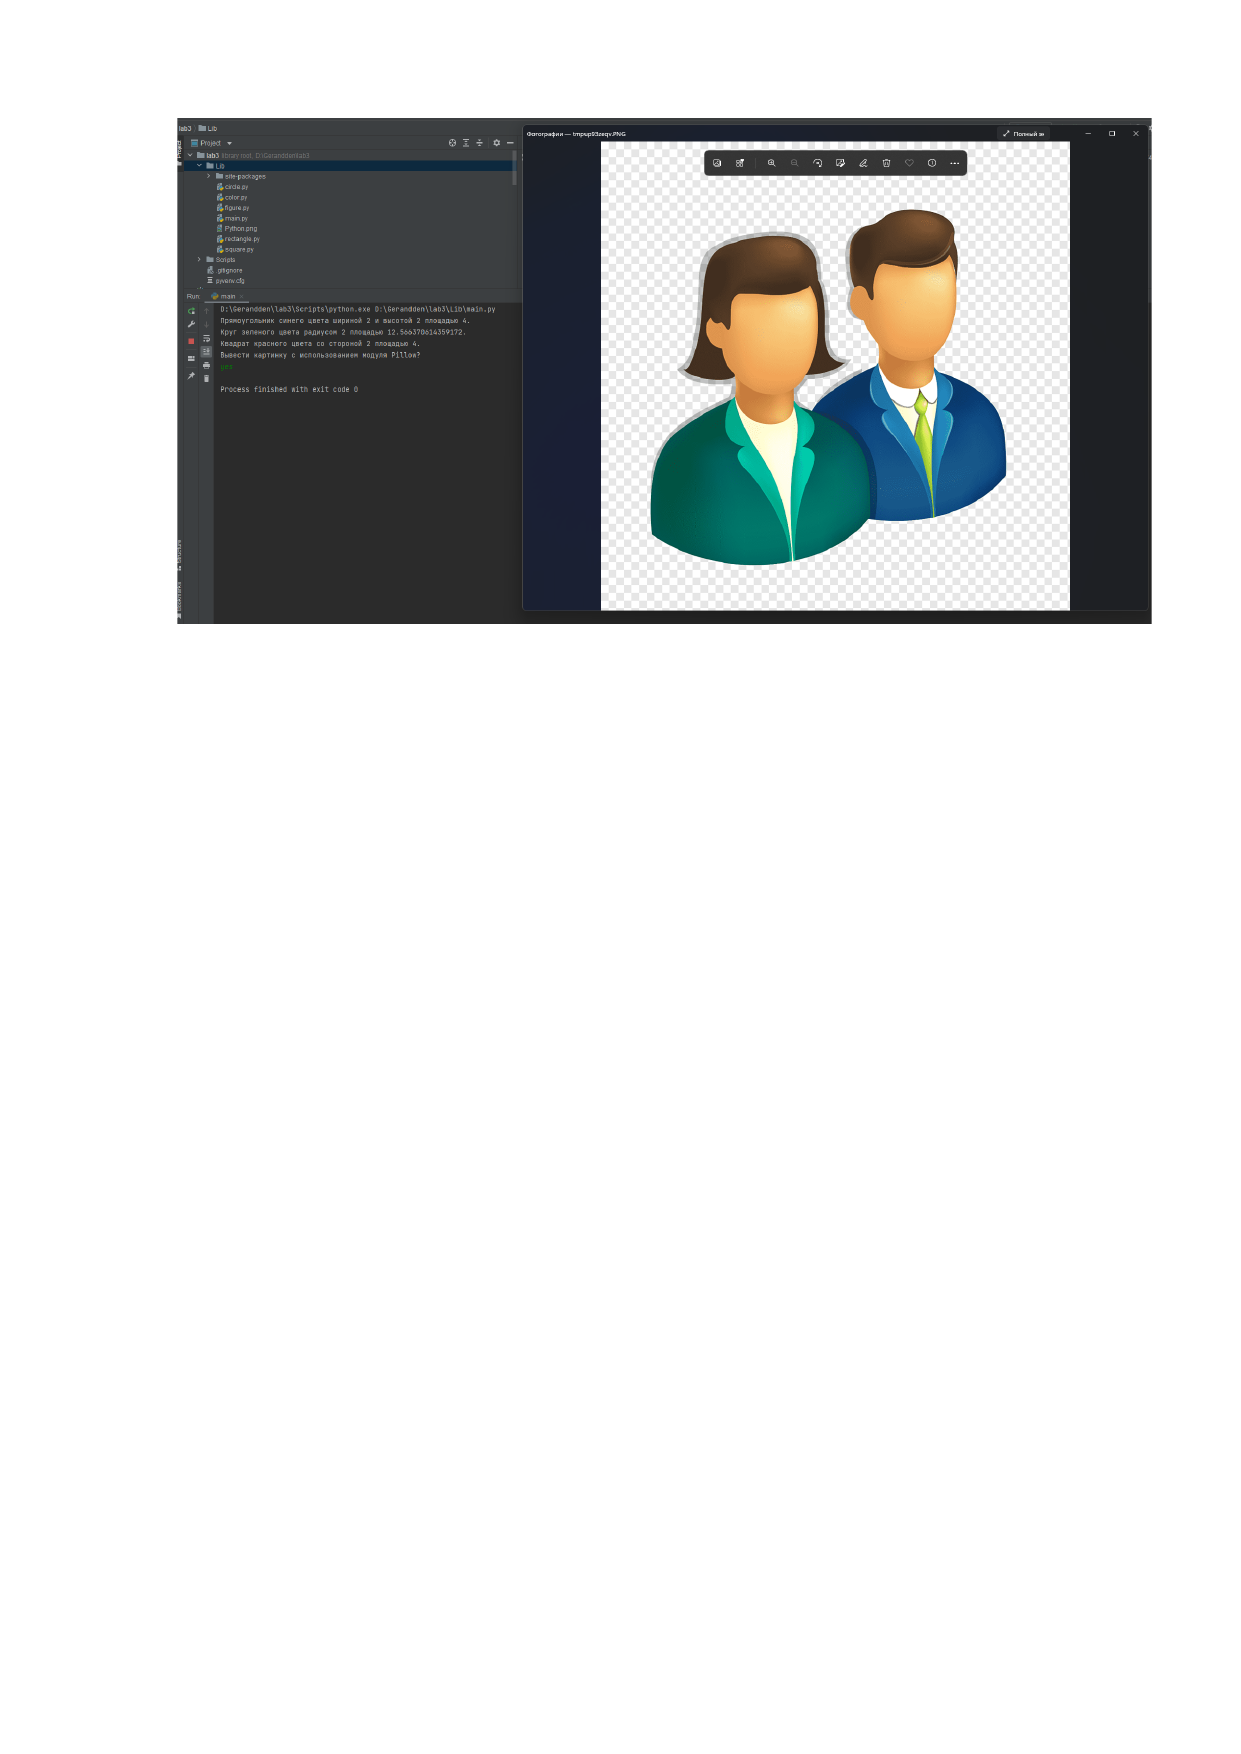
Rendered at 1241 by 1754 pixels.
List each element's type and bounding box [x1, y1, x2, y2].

picture [177, 118, 1152, 624]
